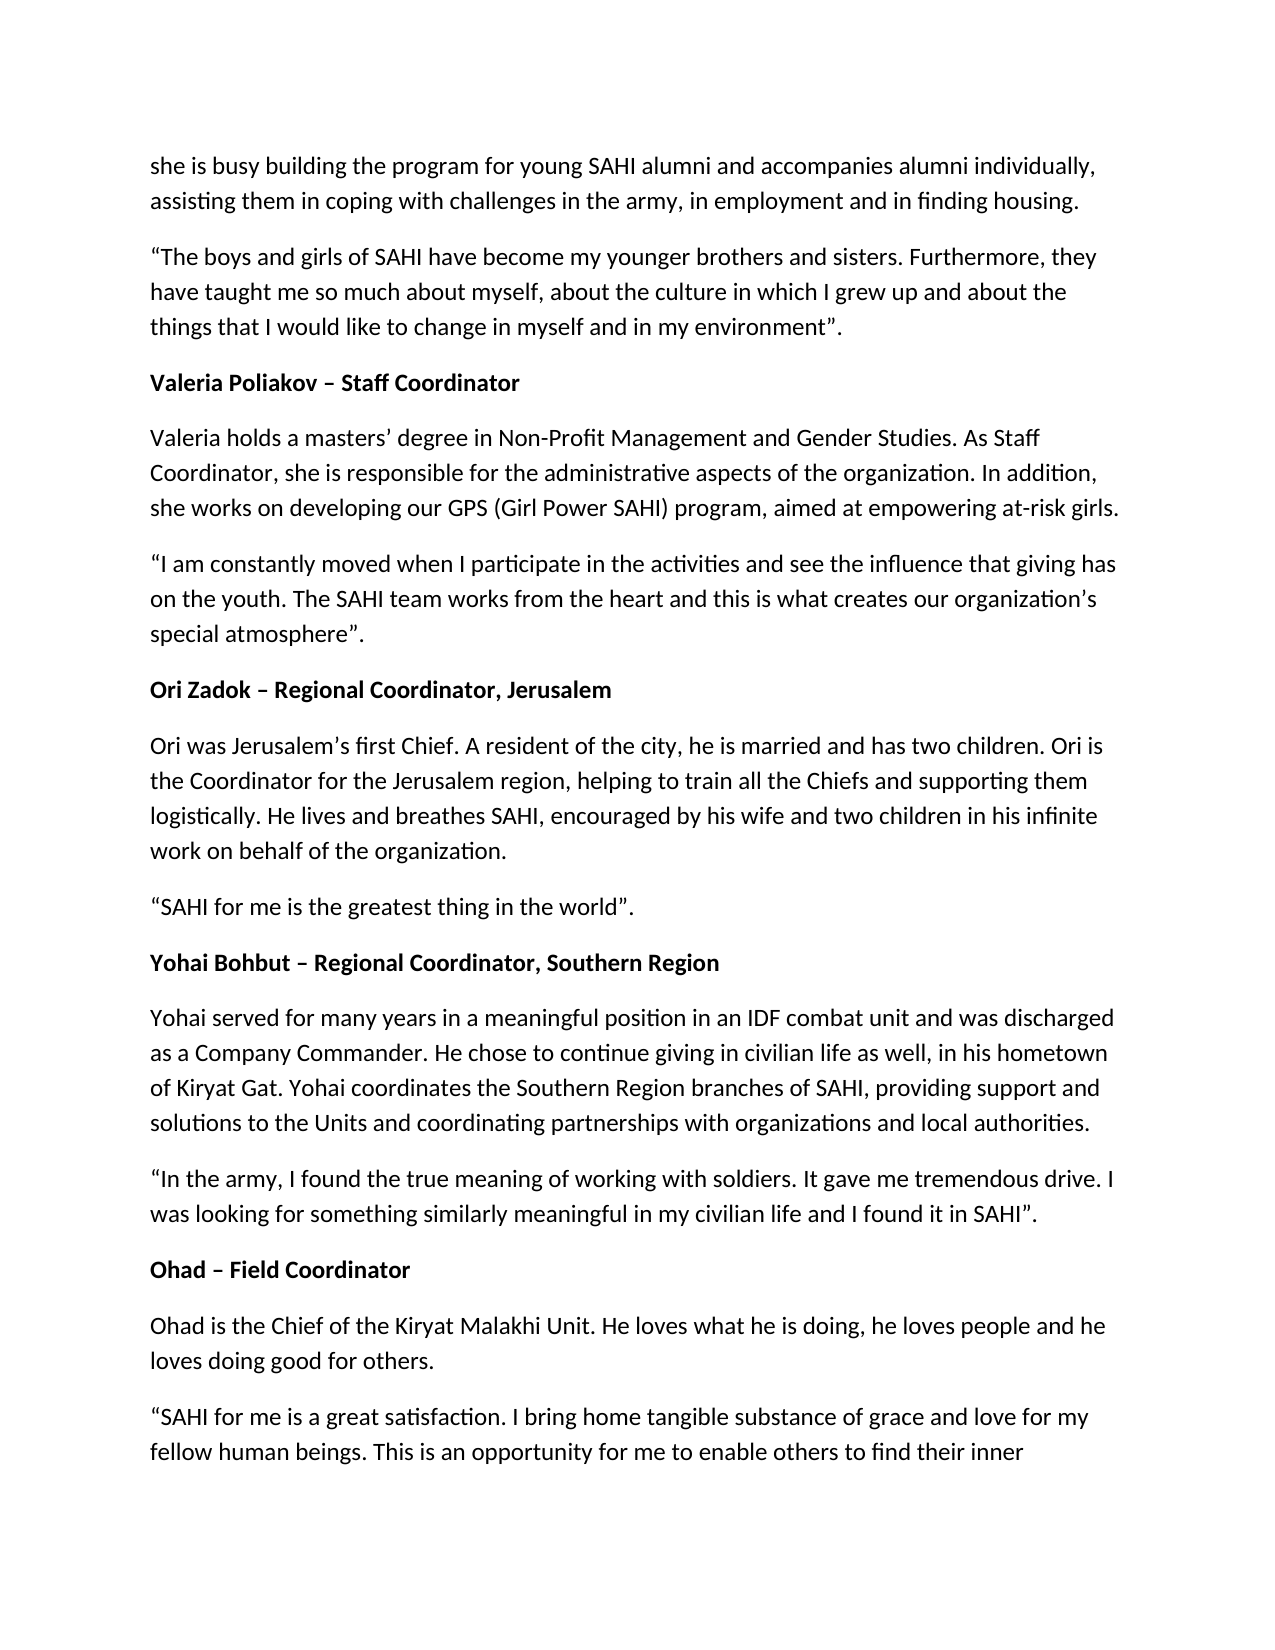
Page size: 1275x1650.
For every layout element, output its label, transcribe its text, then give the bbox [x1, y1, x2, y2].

text “In the army, I found the true meaning of working with soldiers. It gave me tremendous drive. I was looking for something similarly meaningful in my civilian life and I found it in SAHI”. [150, 1163, 1125, 1229]
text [150, 150, 1125, 216]
text “SAHI for me is the greatest thing in the world”. [150, 891, 1125, 921]
text Yohai served for many years in a meaningful position in an IDF combat unit and was discharged as a Company Commander. He chose to continue giving in civilian life as well, in his hometown of Kiryat Gat. Yohai coordinates the Southern Region branches of SAHI, providing support and solutions to the Units and coordinating partnerships with organizations and local authorities. [150, 1002, 1125, 1138]
text “The boys and girls of SAHI have become my younger brothers and sisters. Furthermore, they have taught me so much about myself, about the culture in which I grew up and about the things that I would like to change in myself and in my environment”. [150, 241, 1125, 341]
text Valeria Poliakov – Staff Coordinator [150, 367, 1125, 397]
text Valeria holds a masters’ degree in Non-Profit Management and Gender Studies. As Staff Coordinator, she is responsible for the administrative aspects of the organization. In addition, she works on developing our GPS (Girl Power SAHI) program, aimed at empowering at-risk girls. [150, 422, 1125, 523]
text Yohai Bohbut – Regional Coordinator, Southern Region [150, 947, 1125, 977]
text Ori was Jerusalem’s first Chief. A resident of the city, he is married and has two children. Ori is the Coordinator for the Jerusalem region, helping to train all the Chiefs and supporting them logistically. He lives and breathes SAHI, encouraged by his wife and two children in his infinite work on behalf of the organization. [150, 730, 1125, 866]
text “I am constantly moved when I participate in the activities and see the influence that giving has on the youth. The SAHI team works from the heart and this is what creates our organization’s special atmosphere”. [150, 548, 1125, 649]
text Ori Zadok – Regional Coordinator, Jerusalem [150, 674, 1125, 705]
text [150, 1401, 1125, 1466]
text Ohad is the Chief of the Kiryat Malakhi Unit. He loves what he is doing, he loves people and he loves doing good for others. [150, 1310, 1125, 1376]
text Ohad – Field Coordinator [150, 1254, 1125, 1285]
